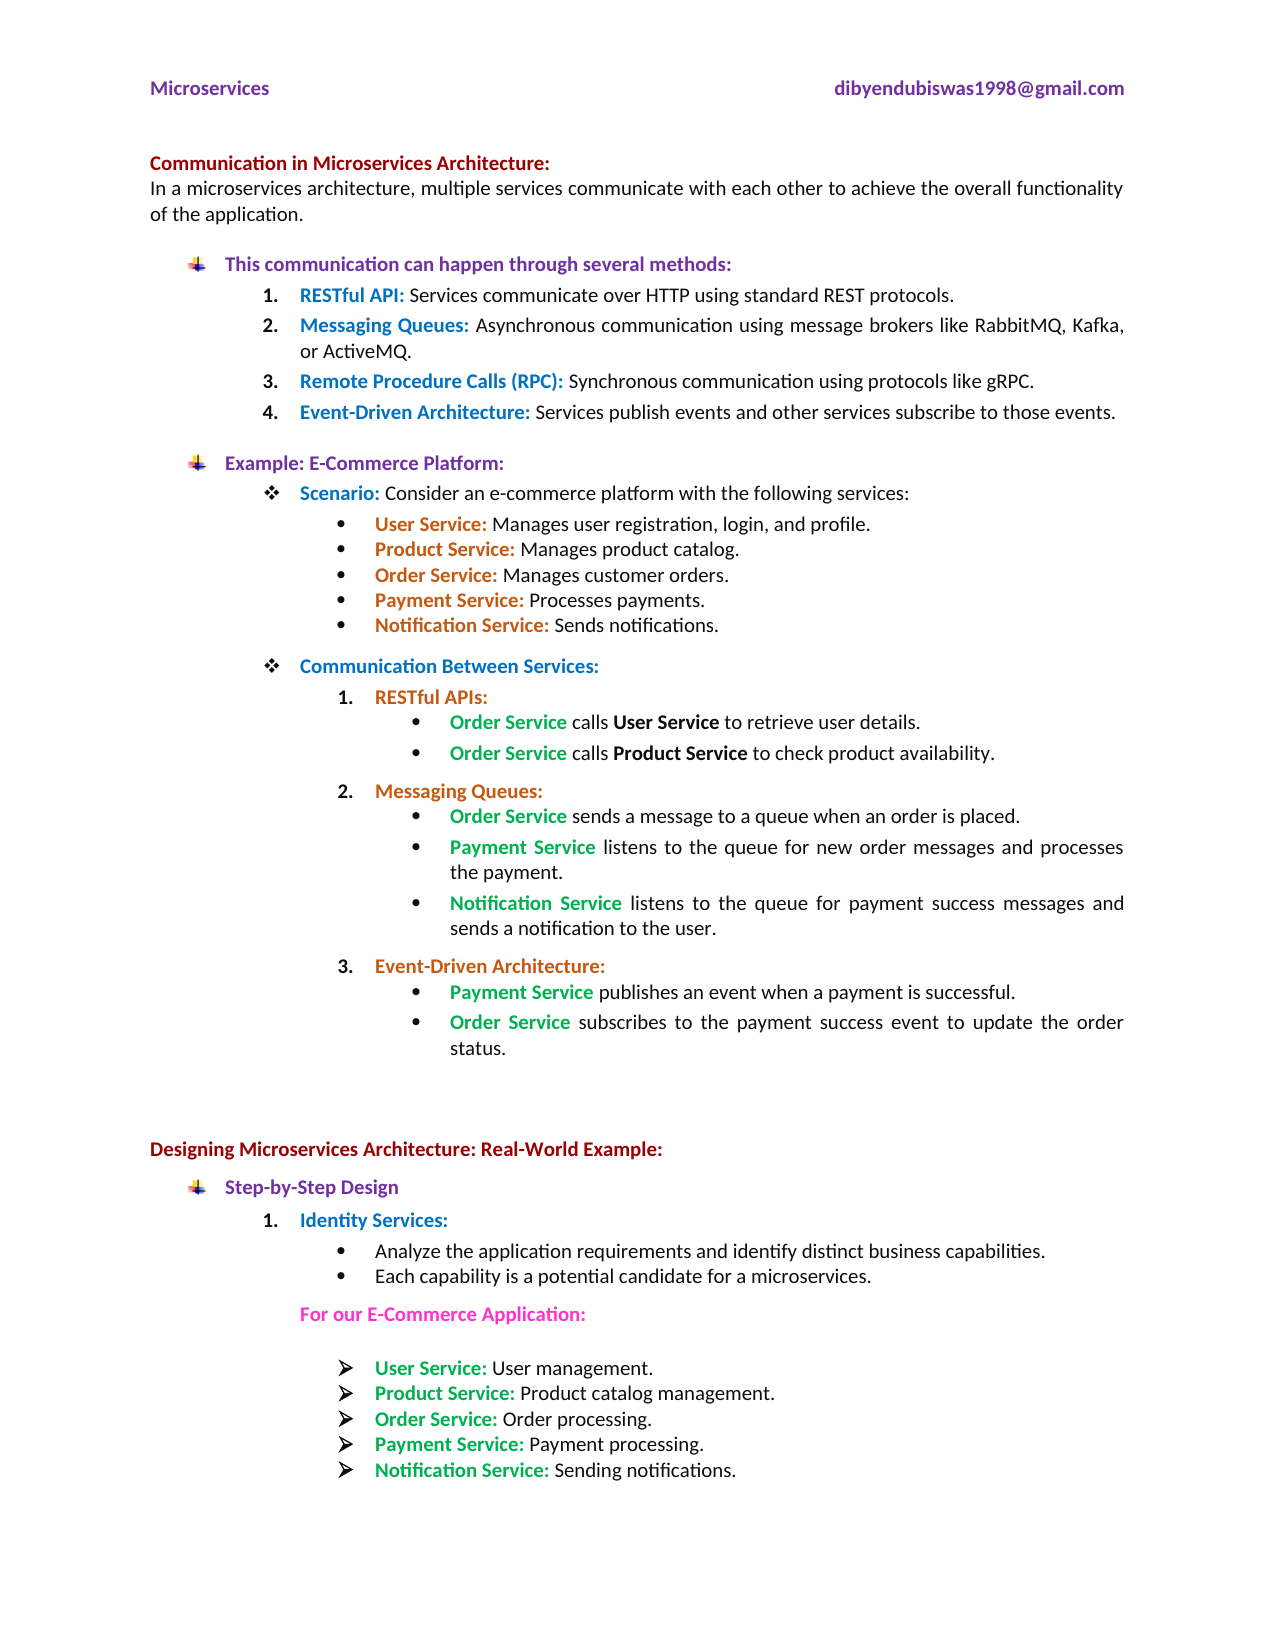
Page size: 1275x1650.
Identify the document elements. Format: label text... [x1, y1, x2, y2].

list Communication Between Services: [262, 653, 1125, 679]
text For our E-Commerce Application: [300, 1302, 1125, 1327]
text Communication in Microservices Architecture: [150, 150, 1125, 175]
list Scenario: Consider an e-commerce platform with the following services: [262, 481, 1125, 506]
list Messaging Queues: [337, 778, 1125, 803]
list Remote Procedure Calls (RPC): Synchronous communication using protocols like gRPC. [262, 369, 1125, 394]
picture [188, 1178, 206, 1195]
list Notification Service: Sending notifications. [337, 1457, 1125, 1482]
list RESTful APIs: [337, 684, 1125, 709]
text In a microservices architecture, multiple services communicate with each other to achieve the overall functionality of the application. [150, 175, 1125, 226]
list Identity Services: [262, 1208, 1125, 1233]
list Order Service: Manages customer orders. [337, 562, 1125, 587]
list User Service: User management. [337, 1355, 1125, 1381]
list Messaging Queues: Asynchronous communication using message brokers like RabbitMQ, Kafka, or ActiveMQ. [262, 313, 1125, 363]
list Payment Service listens to the queue for new order messages and processes the payment. [412, 834, 1125, 885]
list Example: E-Commerce Platform: [187, 450, 1125, 475]
list Notification Service: Sends notifications. [337, 613, 1125, 638]
list Product Service: Product catalog management. [337, 1381, 1125, 1406]
list Event-Driven Architecture: [337, 953, 1125, 979]
list Notification Service listens to the queue for payment success messages and sends a notification to the user. [412, 890, 1125, 941]
list Payment Service publishes an event when a payment is successful. [412, 979, 1125, 1004]
list Order Service calls User Service to retrieve user details. [412, 709, 1125, 735]
list Product Service: Manages product catalog. [337, 536, 1125, 562]
list Order Service: Order processing. [337, 1406, 1125, 1431]
list Order Service subscribes to the payment success event to update the order status. [412, 1009, 1125, 1060]
list Event-Driven Architecture: Services publish events and other services subscribe to those events. [262, 399, 1125, 424]
list This communication can happen through several methods: [187, 252, 1125, 277]
list Each capability is a potential candidate for a microservices. [337, 1263, 1125, 1289]
list Payment Service: Payment processing. [337, 1431, 1125, 1457]
list User Service: Manages user registration, login, and profile. [337, 511, 1125, 536]
list Order Service calls Product Service to check product availability. [412, 740, 1125, 765]
list RESTful API: Services communicate over HTTP using standard REST protocols. [262, 282, 1125, 308]
list Analyze the application requirements and identify distinct business capabilities. [337, 1238, 1125, 1263]
list Payment Service: Processes payments. [337, 587, 1125, 613]
list Order Service sends a message to a queue when an order is placed. [412, 803, 1125, 829]
picture [188, 255, 206, 272]
picture [188, 453, 206, 471]
list Step-by-Step Design [187, 1174, 1125, 1200]
text Designing Microservices Architecture: Real-World Example: [150, 1136, 1125, 1162]
